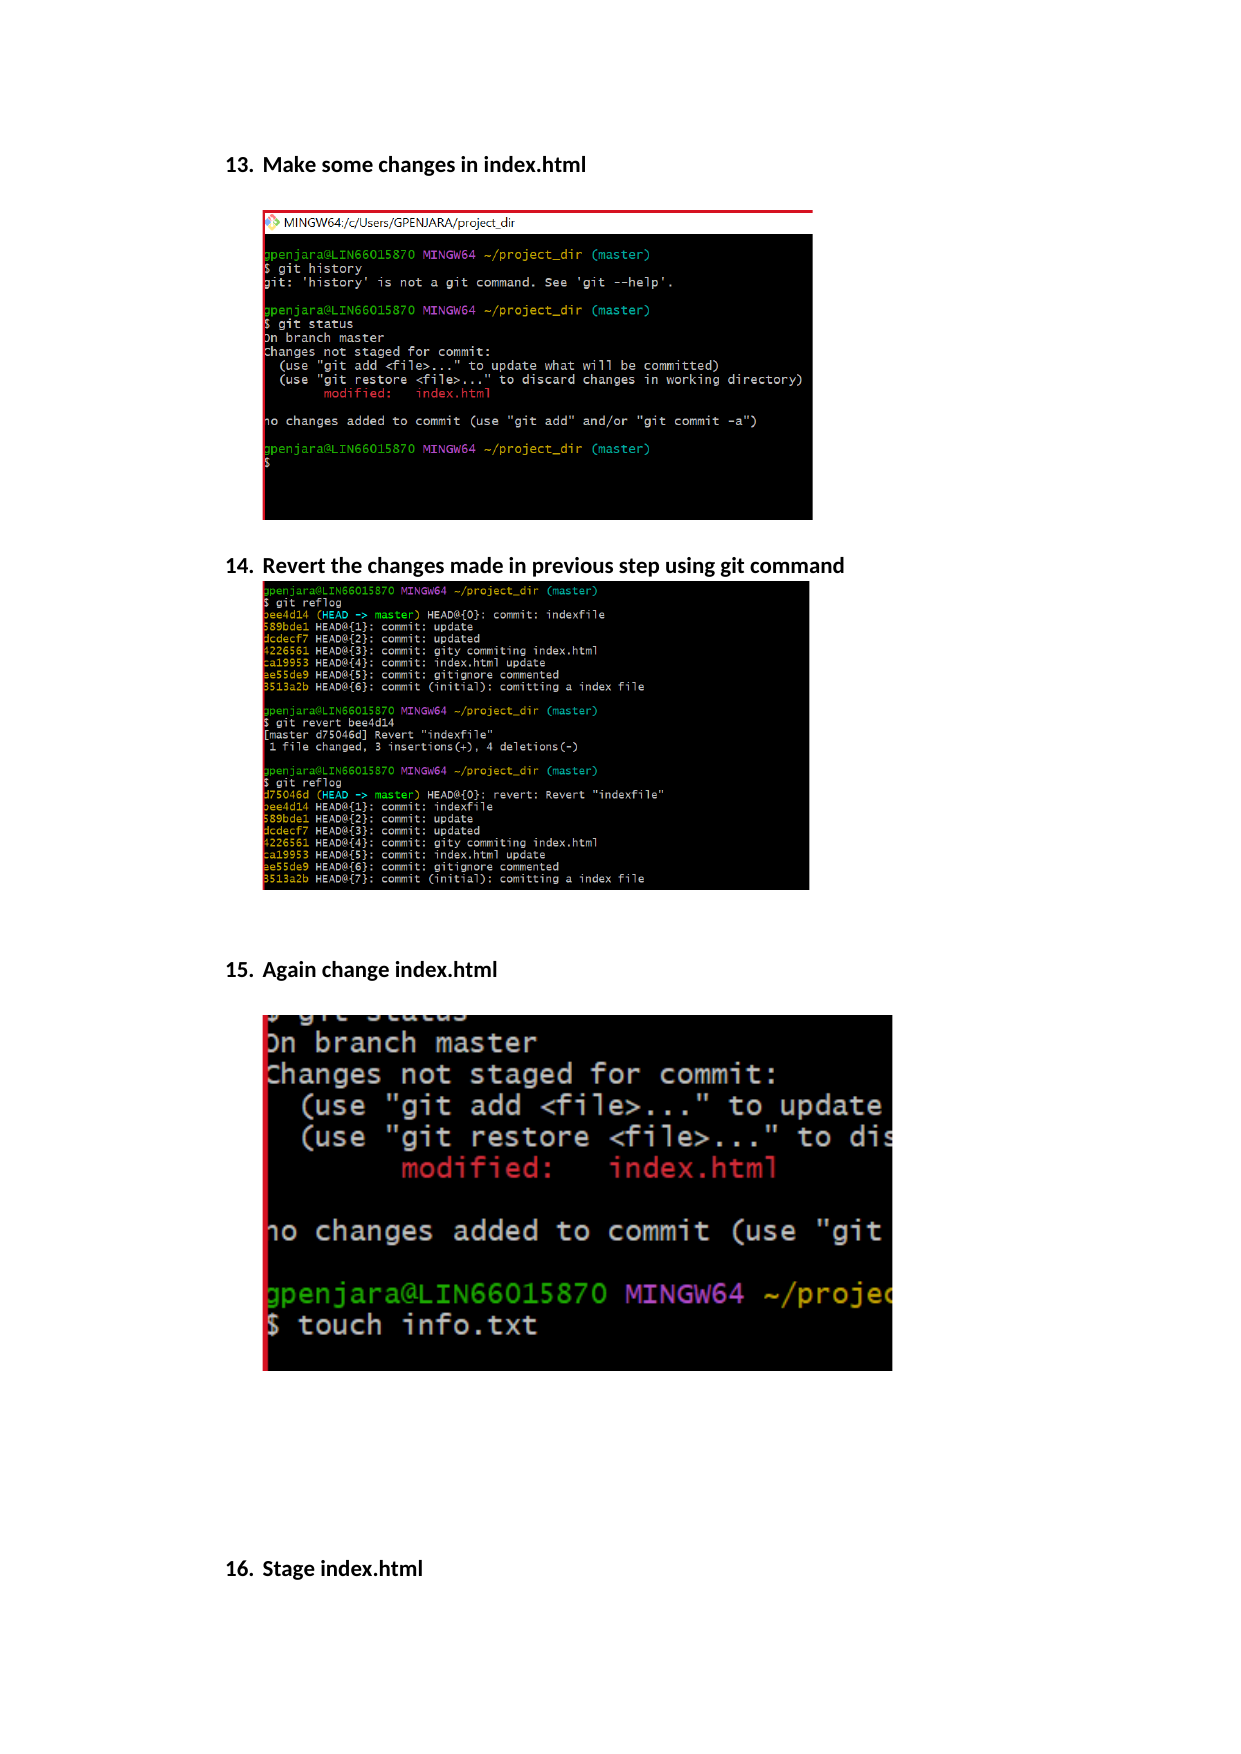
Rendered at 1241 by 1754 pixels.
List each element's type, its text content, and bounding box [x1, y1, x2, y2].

list Make some changes in index.html [225, 150, 1090, 178]
list Again change index.html [225, 955, 1090, 983]
picture [262, 581, 810, 890]
list Stage index.html [225, 1554, 1090, 1582]
picture [262, 210, 813, 520]
picture [262, 1015, 893, 1371]
